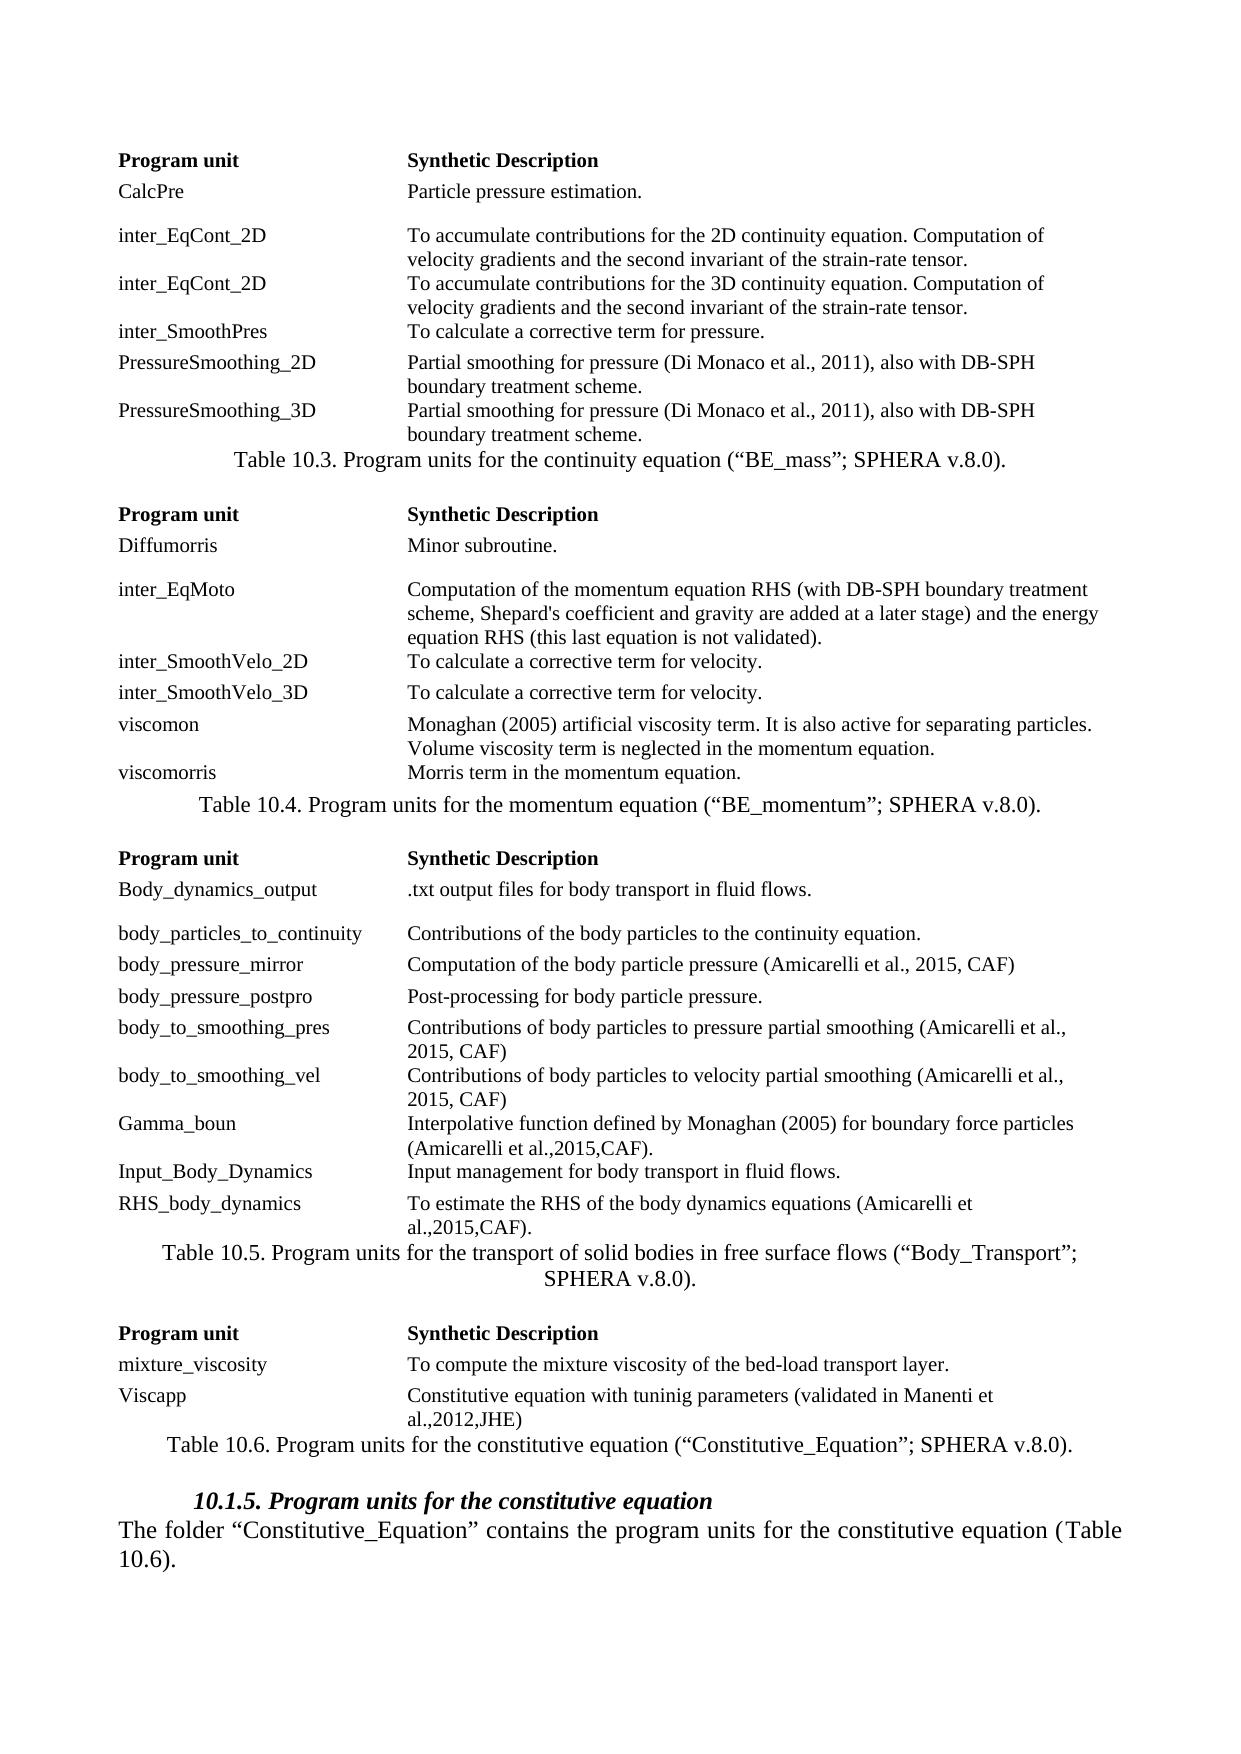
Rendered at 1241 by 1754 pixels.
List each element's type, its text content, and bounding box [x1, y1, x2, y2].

table_cell Diffumorris [107, 533, 396, 577]
table_cell body_pressure_postpro [107, 984, 396, 1015]
table_cell body_pressure_mirror [107, 953, 396, 984]
table_cell Post-processing for body particle pressure. [396, 984, 1111, 1015]
table_cell PressureSmoothing_3D [107, 398, 396, 446]
table_cell inter_EqMoto [107, 577, 396, 649]
table_header Program unit [107, 846, 396, 877]
table_cell mixture_viscosity [107, 1352, 396, 1383]
table_header Synthetic Description [396, 148, 1111, 179]
table_cell To accumulate contributions for the 2D continuity equation. Computation of velocity gradients and the second invariant of the strain-rate tensor. [396, 223, 1111, 271]
table_cell Contributions of the body particles to the continuity equation. [396, 921, 1111, 952]
table_cell Partial smoothing for pressure (Di Monaco et al., 2011), also with DB-SPH boundary treatment scheme. [396, 350, 1111, 398]
table_cell Minor subroutine. [396, 533, 1111, 577]
table_cell Interpolative function defined by Monaghan (2005) for boundary force particles (Amicarelli et al.,2015,CAF). [396, 1111, 1111, 1159]
table_cell Computation of the momentum equation RHS (with DB-SPH boundary treatment scheme, Shepard's coefficient and gravity are added at a later stage) and the energy equation RHS (this last equation is not validated). [396, 577, 1111, 649]
table_cell To compute the mixture viscosity of the bed-load transport layer. [396, 1352, 1111, 1383]
table_cell To estimate the RHS of the body dynamics equations (Amicarelli et al.,2015,CAF). [396, 1191, 1111, 1239]
table_cell viscomon [107, 711, 396, 759]
table_cell inter_SmoothVelo_3D [107, 680, 396, 711]
title Program units for the constitutive equation [193, 1486, 1122, 1515]
table_header Program unit [107, 502, 396, 533]
table_cell To accumulate contributions for the 3D continuity equation. Computation of velocity gradients and the second invariant of the strain-rate tensor. [396, 271, 1111, 319]
table_cell Computation of the body particle pressure (Amicarelli et al., 2015, CAF) [396, 953, 1111, 984]
table_cell Morris term in the momentum equation. [396, 760, 1111, 791]
table_cell body_to_smoothing_vel [107, 1063, 396, 1111]
table_cell body_to_smoothing_pres [107, 1015, 396, 1063]
table_cell Gamma_boun [107, 1111, 396, 1159]
table_cell inter_SmoothPres [107, 319, 396, 350]
table_cell Contributions of body particles to velocity partial smoothing (Amicarelli et al., 2015, CAF) [396, 1063, 1111, 1111]
table_cell CalcPre [107, 179, 396, 223]
table_cell Partial smoothing for pressure (Di Monaco et al., 2011), also with DB-SPH boundary treatment scheme. [396, 398, 1111, 446]
table_cell Input management for body transport in fluid flows. [396, 1160, 1111, 1191]
table_cell To calculate a corrective term for pressure. [396, 319, 1111, 350]
table_cell PressureSmoothing_2D [107, 350, 396, 398]
table_cell Contributions of body particles to pressure partial smoothing (Amicarelli et al., 2015, CAF) [396, 1015, 1111, 1063]
table_cell Body_dynamics_output [107, 878, 396, 921]
table_cell To calculate a corrective term for velocity. [396, 680, 1111, 711]
table_cell Particle pressure estimation. [396, 179, 1111, 223]
table_header Program unit [107, 148, 396, 179]
table_header Synthetic Description [396, 846, 1111, 877]
table_cell To calculate a corrective term for velocity. [396, 649, 1111, 680]
table_cell viscomorris [107, 760, 396, 791]
table_cell .txt output files for body transport in fluid flows. [396, 878, 1111, 921]
table_cell Monaghan (2005) artificial viscosity term. It is also active for separating particles. Volume viscosity term is neglected in the momentum equation. [396, 711, 1111, 759]
table_cell inter_EqCont_2D [107, 271, 396, 319]
table_header Program unit [107, 1320, 396, 1352]
table_header Synthetic Description [396, 502, 1111, 533]
table_cell Input_Body_Dynamics [107, 1160, 396, 1191]
table_cell body_particles_to_continuity [107, 921, 396, 952]
table_cell inter_SmoothVelo_2D [107, 649, 396, 680]
table_cell Viscapp [107, 1383, 396, 1431]
table_cell inter_EqCont_2D [107, 223, 396, 271]
table_cell Constitutive equation with tuninig parameters (validated in Manenti et al.,2012,JHE) [396, 1383, 1111, 1431]
table_header Synthetic Description [396, 1320, 1111, 1352]
table_cell RHS_body_dynamics [107, 1191, 396, 1239]
